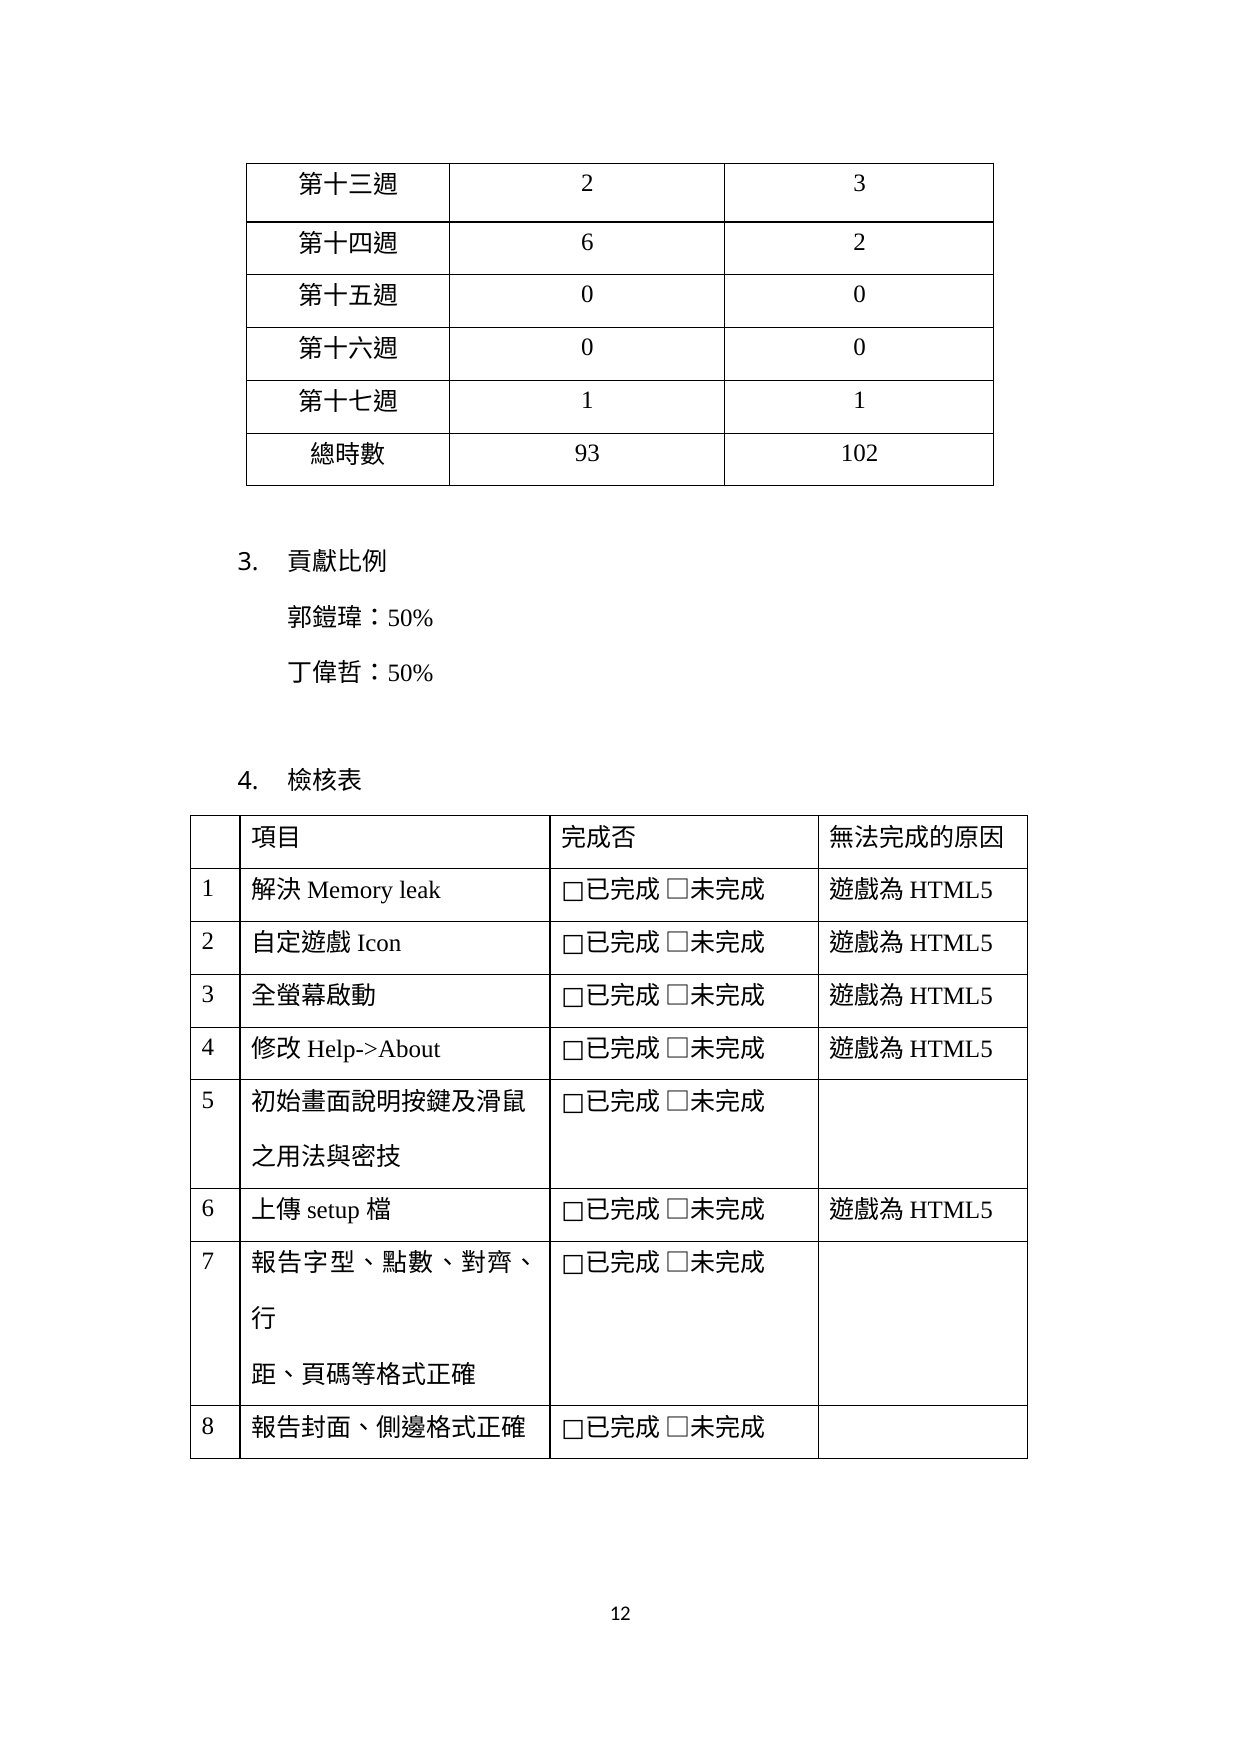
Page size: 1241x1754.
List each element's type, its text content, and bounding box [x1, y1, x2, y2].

table_cell 4 [191, 1028, 239, 1079]
table_cell 修改 Help->About [241, 1028, 549, 1079]
table_cell □已完成 □未完成 [551, 922, 818, 974]
table_cell 第十七週 [247, 381, 449, 433]
table_cell 解決 Memory leak [241, 869, 549, 921]
table_cell 遊戲為HTML5 [819, 1189, 1027, 1241]
list 檢核表 [237, 760, 1053, 797]
table_cell 6 [191, 1189, 239, 1241]
table_cell □已完成 □未完成 [551, 869, 818, 921]
table_cell 遊戲為HTML5 [819, 975, 1027, 1027]
table_header 無法完成的原因 [819, 816, 1027, 868]
table_cell 2 [191, 922, 239, 974]
table_cell 報告封面、側邊格式正確 [241, 1406, 549, 1458]
table_cell [819, 1080, 1027, 1188]
list 郭鎧瑋：50% [287, 597, 1053, 634]
table_cell 2 [725, 223, 993, 274]
table_cell 1 [450, 381, 724, 433]
table_cell □已完成 □未完成 [551, 1080, 818, 1188]
table_cell 0 [450, 275, 724, 327]
table_cell 自定遊戲 Icon [241, 922, 549, 974]
table_cell □已完成 □未完成 [551, 1028, 818, 1079]
table_cell 第十六週 [247, 328, 449, 380]
table_header 項目 [241, 816, 549, 868]
table_cell 1 [191, 869, 239, 921]
table_cell 初始畫面說明按鍵及滑鼠 之用法與密技 [241, 1080, 549, 1188]
table_cell 第十三週 [247, 164, 449, 221]
list 貢獻比例 [237, 541, 1053, 578]
table_cell 8 [191, 1406, 239, 1458]
table_cell 報告字型、點數、對齊、行 距、頁碼等格式正確 [241, 1242, 549, 1405]
table_cell 102 [725, 434, 993, 485]
table_cell 1 [725, 381, 993, 433]
table_cell 第十四週 [247, 223, 449, 274]
table_cell 5 [191, 1080, 239, 1188]
table_cell 遊戲為HTML5 [819, 869, 1027, 921]
table_cell 93 [450, 434, 724, 485]
table_cell 遊戲為HTML5 [819, 922, 1027, 974]
table_cell □已完成 □未完成 [551, 1189, 818, 1241]
table_cell 全螢幕啟動 [241, 975, 549, 1027]
table_cell 7 [191, 1242, 239, 1405]
table_cell □已完成 □未完成 [551, 1406, 818, 1458]
table_cell 總時數 [247, 434, 449, 485]
table_cell □已完成 □未完成 [551, 975, 818, 1027]
table_cell 2 [450, 164, 724, 221]
table_cell 6 [450, 223, 724, 274]
table_cell 第十五週 [247, 275, 449, 327]
table_cell [819, 1406, 1027, 1458]
list 丁偉哲：50% [287, 652, 1053, 690]
table_cell 3 [191, 975, 239, 1027]
table_cell [819, 1242, 1027, 1405]
table_cell 3 [725, 164, 993, 221]
table_cell 0 [450, 328, 724, 380]
table_cell □已完成 □未完成 [551, 1242, 818, 1405]
table_cell 0 [725, 328, 993, 380]
table_cell 0 [725, 275, 993, 327]
table_cell 上傳 setup 檔 [241, 1189, 549, 1241]
table_header 完成否 [551, 816, 818, 868]
table_header [191, 816, 239, 868]
table_cell 遊戲為HTML5 [819, 1028, 1027, 1079]
